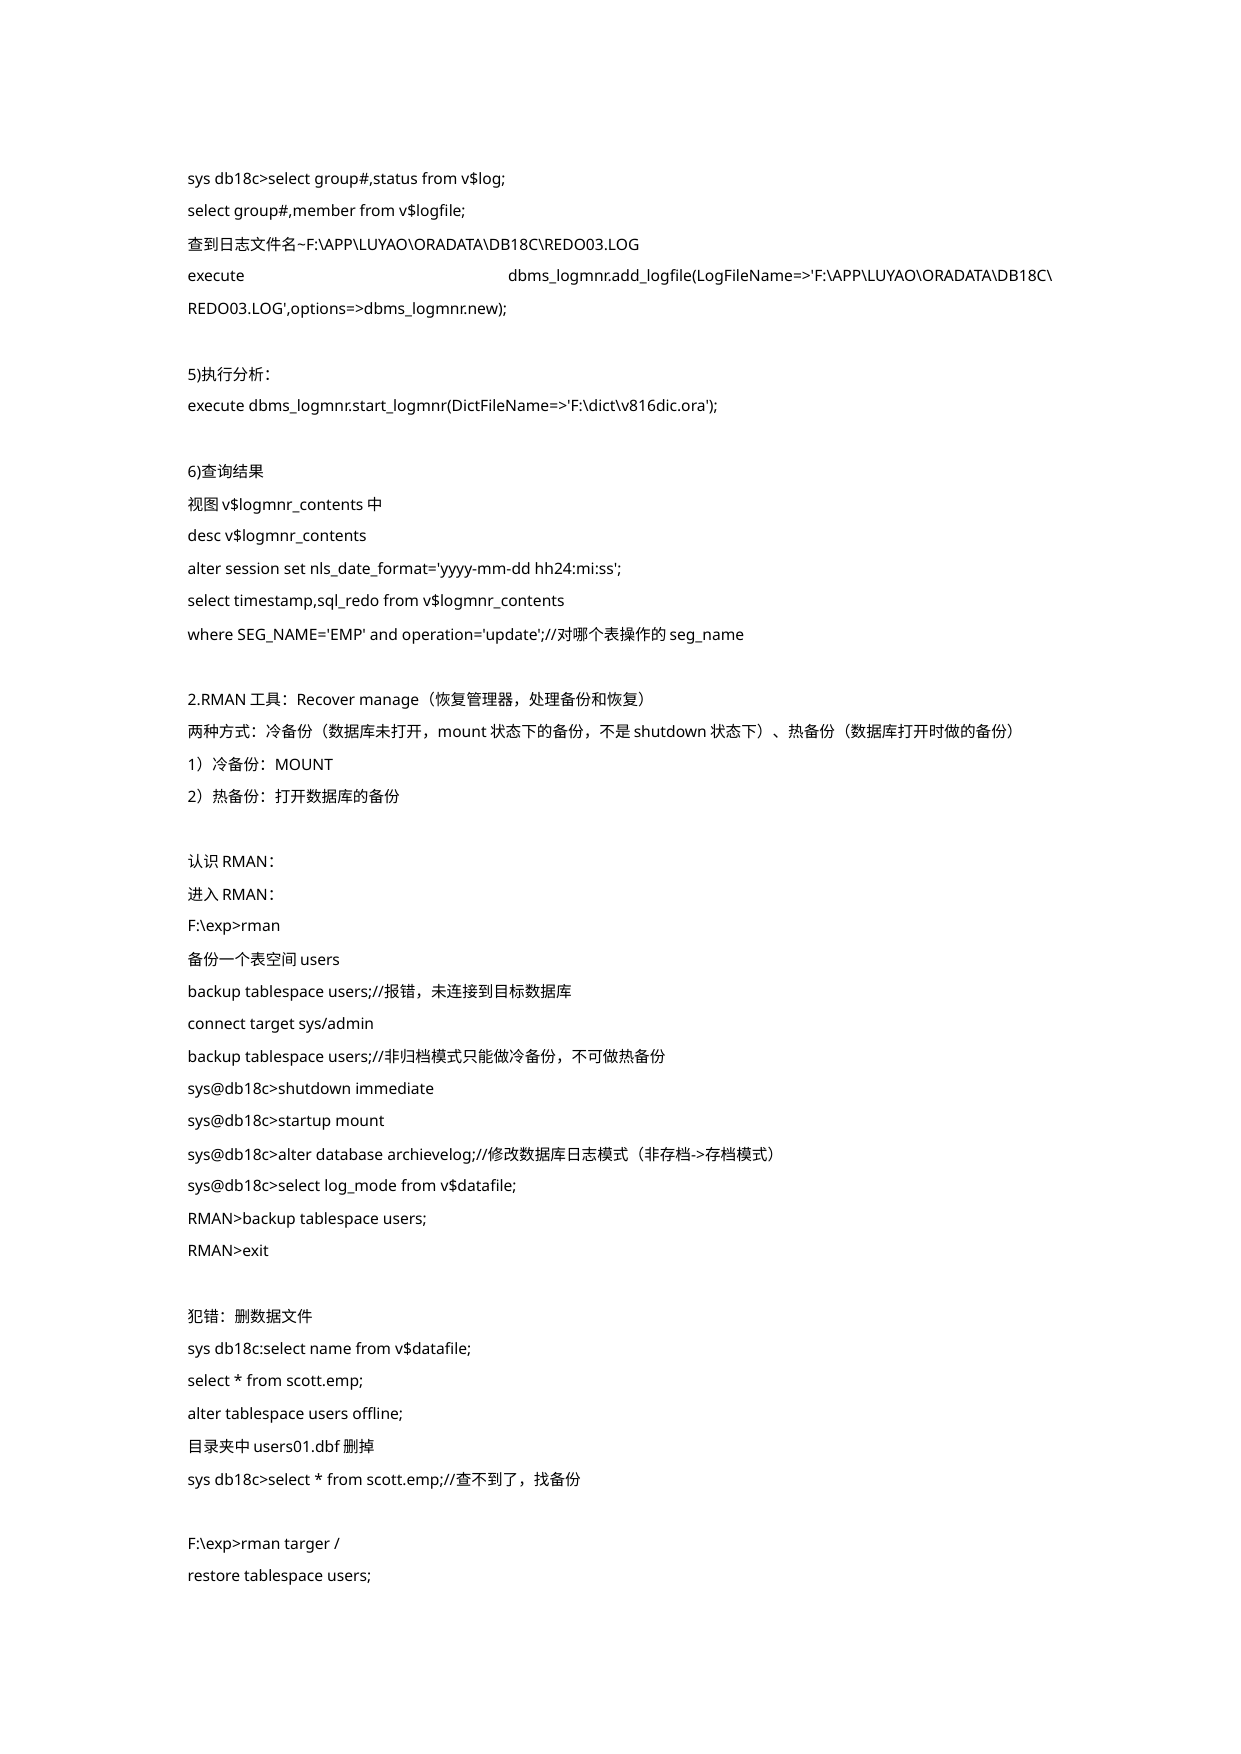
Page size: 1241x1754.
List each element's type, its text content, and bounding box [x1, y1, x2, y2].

text 视图v$logmnr_contents中 [187, 487, 1053, 519]
text select timestamp,sql_redo from v$logmnr_contents [187, 584, 1053, 617]
text sys db18c:select name from v$datafile; [187, 1332, 1053, 1364]
text F:\exp>rman targer / [187, 1527, 1053, 1559]
text 查到日志文件名~F:\APP\LUYAO\ORADATA\DB18C\REDO03.LOG [187, 227, 1053, 259]
text sys@db18c>select log_mode from v$datafile; [187, 1169, 1053, 1202]
text 两种方式：冷备份（数据库未打开，mount状态下的备份，不是shutdown状态下）、热备份（数据库打开时做的备份） [187, 714, 1053, 747]
text where SEG_NAME='EMP' and operation='update';//对哪个表操作的seg_name [187, 617, 1053, 649]
text execute dbms_logmnr.start_logmnr(DictFileName=>'F:\dict\v816dic.ora'); [187, 389, 1053, 422]
text 6)查询结果 [187, 454, 1053, 487]
text 犯错：删数据文件 [187, 1299, 1053, 1332]
text RMAN>backup tablespace users; [187, 1202, 1053, 1234]
text RMAN>exit [187, 1234, 1053, 1267]
text restore tablespace users; [187, 1559, 1053, 1592]
text 1）冷备份：MOUNT [187, 747, 1053, 779]
text sys db18c>select * from scott.emp;//查不到了，找备份 [187, 1462, 1053, 1494]
text sys db18c>select group#,status from v$log; [187, 162, 1053, 194]
text 认识RMAN： [187, 844, 1053, 877]
text sys@db18c>startup mount [187, 1104, 1053, 1137]
text sys@db18c>shutdown immediate [187, 1072, 1053, 1104]
text 2）热备份：打开数据库的备份 [187, 779, 1053, 812]
text 备份一个表空间users [187, 942, 1053, 974]
text 目录夹中users01.dbf删掉 [187, 1429, 1053, 1462]
text 5)执行分析： [187, 357, 1053, 389]
text 进入RMAN： [187, 877, 1053, 909]
text alter tablespace users offline; [187, 1397, 1053, 1429]
text backup tablespace users;//非归档模式只能做冷备份，不可做热备份 [187, 1039, 1053, 1072]
text execute dbms_logmnr.add_logfile(LogFileName=>'F:\APP\LUYAO\ORADATA\DB18C\REDO03.LOG',options=>dbms_logmnr.new); [187, 259, 1053, 324]
text connect target sys/admin [187, 1007, 1053, 1039]
text alter session set nls_date_format='yyyy-mm-dd hh24:mi:ss'; [187, 552, 1053, 584]
text backup tablespace users;//报错，未连接到目标数据库 [187, 974, 1053, 1007]
text sys@db18c>alter database archievelog;//修改数据库日志模式（非存档->存档模式） [187, 1137, 1053, 1169]
text select group#,member from v$logfile; [187, 194, 1053, 227]
text desc v$logmnr_contents [187, 519, 1053, 552]
text 2.RMAN工具：Recover manage（恢复管理器，处理备份和恢复） [187, 682, 1053, 714]
text F:\exp>rman [187, 909, 1053, 942]
text select * from scott.emp; [187, 1364, 1053, 1397]
